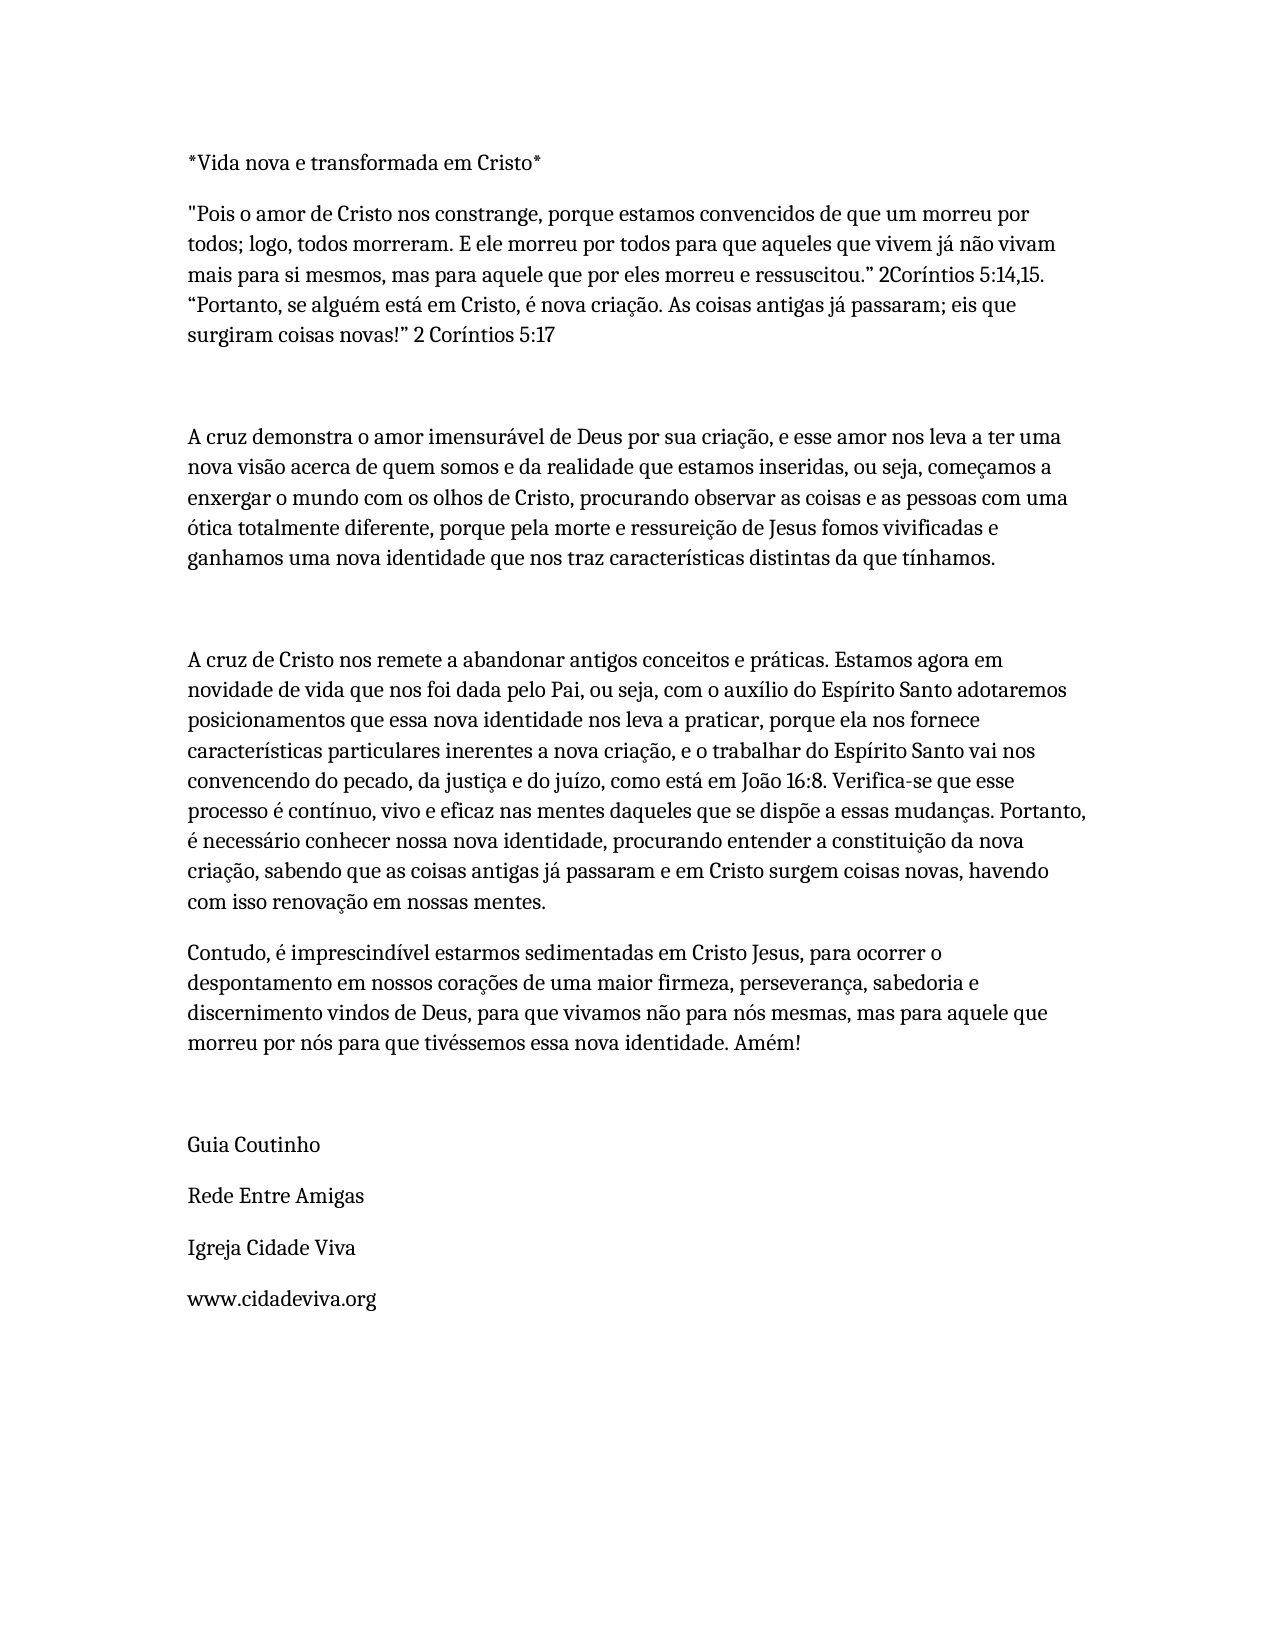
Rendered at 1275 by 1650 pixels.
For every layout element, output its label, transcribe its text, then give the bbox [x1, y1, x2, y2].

text Contudo, é imprescindível estarmos sedimentadas em Cristo Jesus, para ocorrer o despontamento em nossos corações de uma maior firmeza, perseverança, sabedoria e discernimento vindos de Deus, para que vivamos não para nós mesmas, mas para aquele que morreu por nós para que tivéssemos essa nova identidade. Amém! [187, 939, 1087, 1057]
text Guia Coutinho [187, 1132, 1087, 1159]
text "Pois o amor de Cristo nos constrange, porque estamos convencidos de que um morreu por todos; logo, todos morreram. E ele morreu por todos para que aqueles que vivem já não vivam mais para si mesmos, mas para aquele que por eles morreu e ressuscitou.” 2Coríntios 5:14,15. “Portanto, se alguém está em Cristo, é nova criação. As coisas antigas já passaram; eis que surgiram coisas novas!” 2 Coríntios 5:17 [187, 201, 1087, 348]
text www.cidadeviva.org [187, 1285, 1087, 1312]
text A cruz demonstra o amor imensurável de Deus por sua criação, e esse amor nos leva a ter uma nova visão acerca de quem somos e da realidade que estamos inseridas, ou seja, começamos a enxergar o mundo com os olhos de Cristo, procurando observar as coisas e as pessoas com uma ótica totalmente diferente, porque pela morte e ressureição de Jesus fomos vivificadas e ganhamos uma nova identidade que nos traz características distintas da que tínhamos. [187, 424, 1087, 571]
text Rede Entre Amigas [187, 1183, 1087, 1210]
text A cruz de Cristo nos remete a abandonar antigos conceitos e práticas. Estamos agora em novidade de vida que nos foi dada pelo Pai, ou seja, com o auxílio do Espírito Santo adotaremos posicionamentos que essa nova identidade nos leva a praticar, porque ela nos fornece características particulares inerentes a nova criação, e o trabalhar do Espírito Santo vai nos convencendo do pecado, da justiça e do juízo, como está em João 16:8. Verifica-se que esse processo é contínuo, vivo e eficaz nas mentes daqueles que se dispõe a essas mudanças. Portanto, é necessário conhecer nossa nova identidade, procurando entender a constituição da nova criação, sabendo que as coisas antigas já passaram e em Cristo surgem coisas novas, havendo com isso renovação em nossas mentes. [187, 647, 1087, 915]
text *Vida nova e transformada em Cristo* [187, 150, 1087, 176]
text Igreja Cidade Viva [187, 1234, 1087, 1261]
